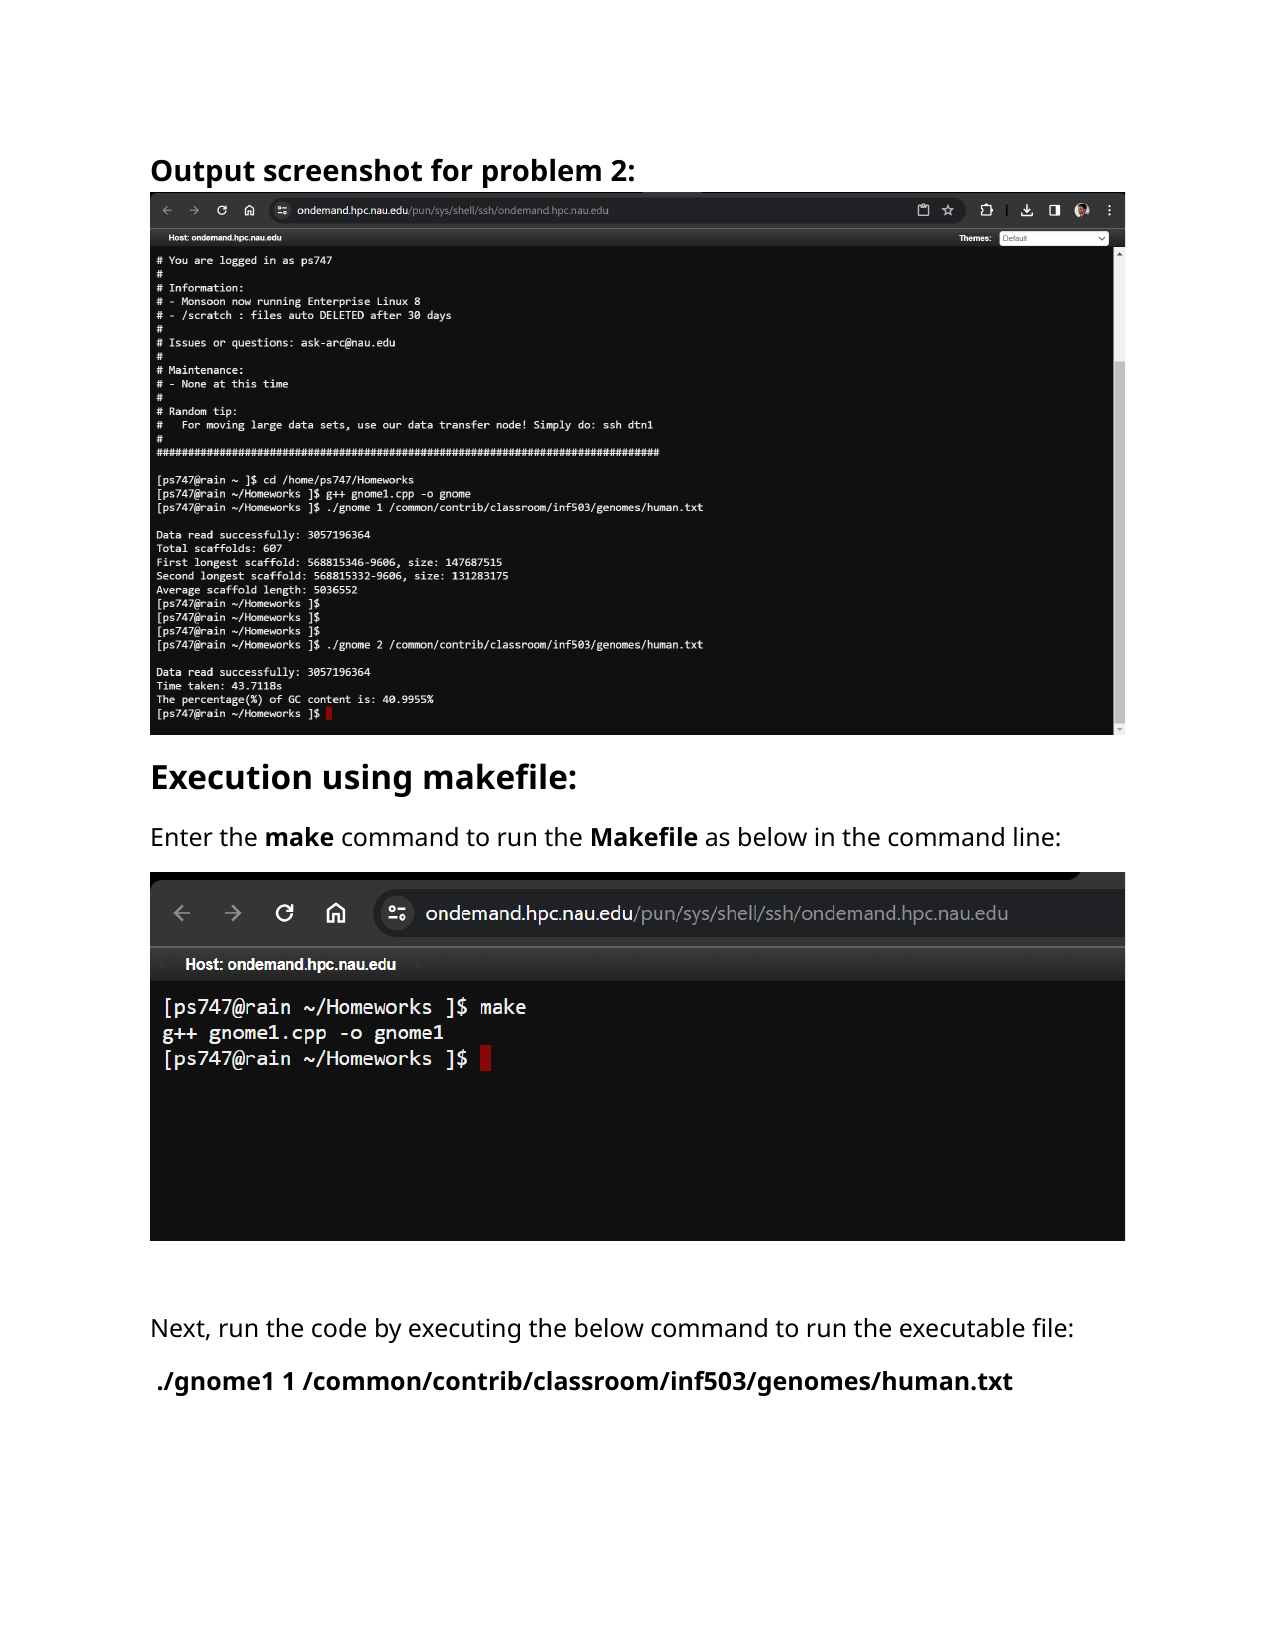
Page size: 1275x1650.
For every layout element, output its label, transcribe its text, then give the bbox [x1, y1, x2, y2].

text Output screenshot for problem 2: [150, 150, 1125, 192]
picture [150, 872, 1125, 1241]
text Next, run the code by executing the below command to run the executable file: [150, 1310, 1125, 1344]
text Enter the make command to run the Makefile as below in the command line: [150, 819, 1125, 853]
text ./gnome1 1 /common/contrib/classroom/inf503/genomes/human.txt [150, 1364, 1125, 1398]
text Execution using makefile: [150, 754, 1125, 799]
picture [150, 192, 1125, 735]
